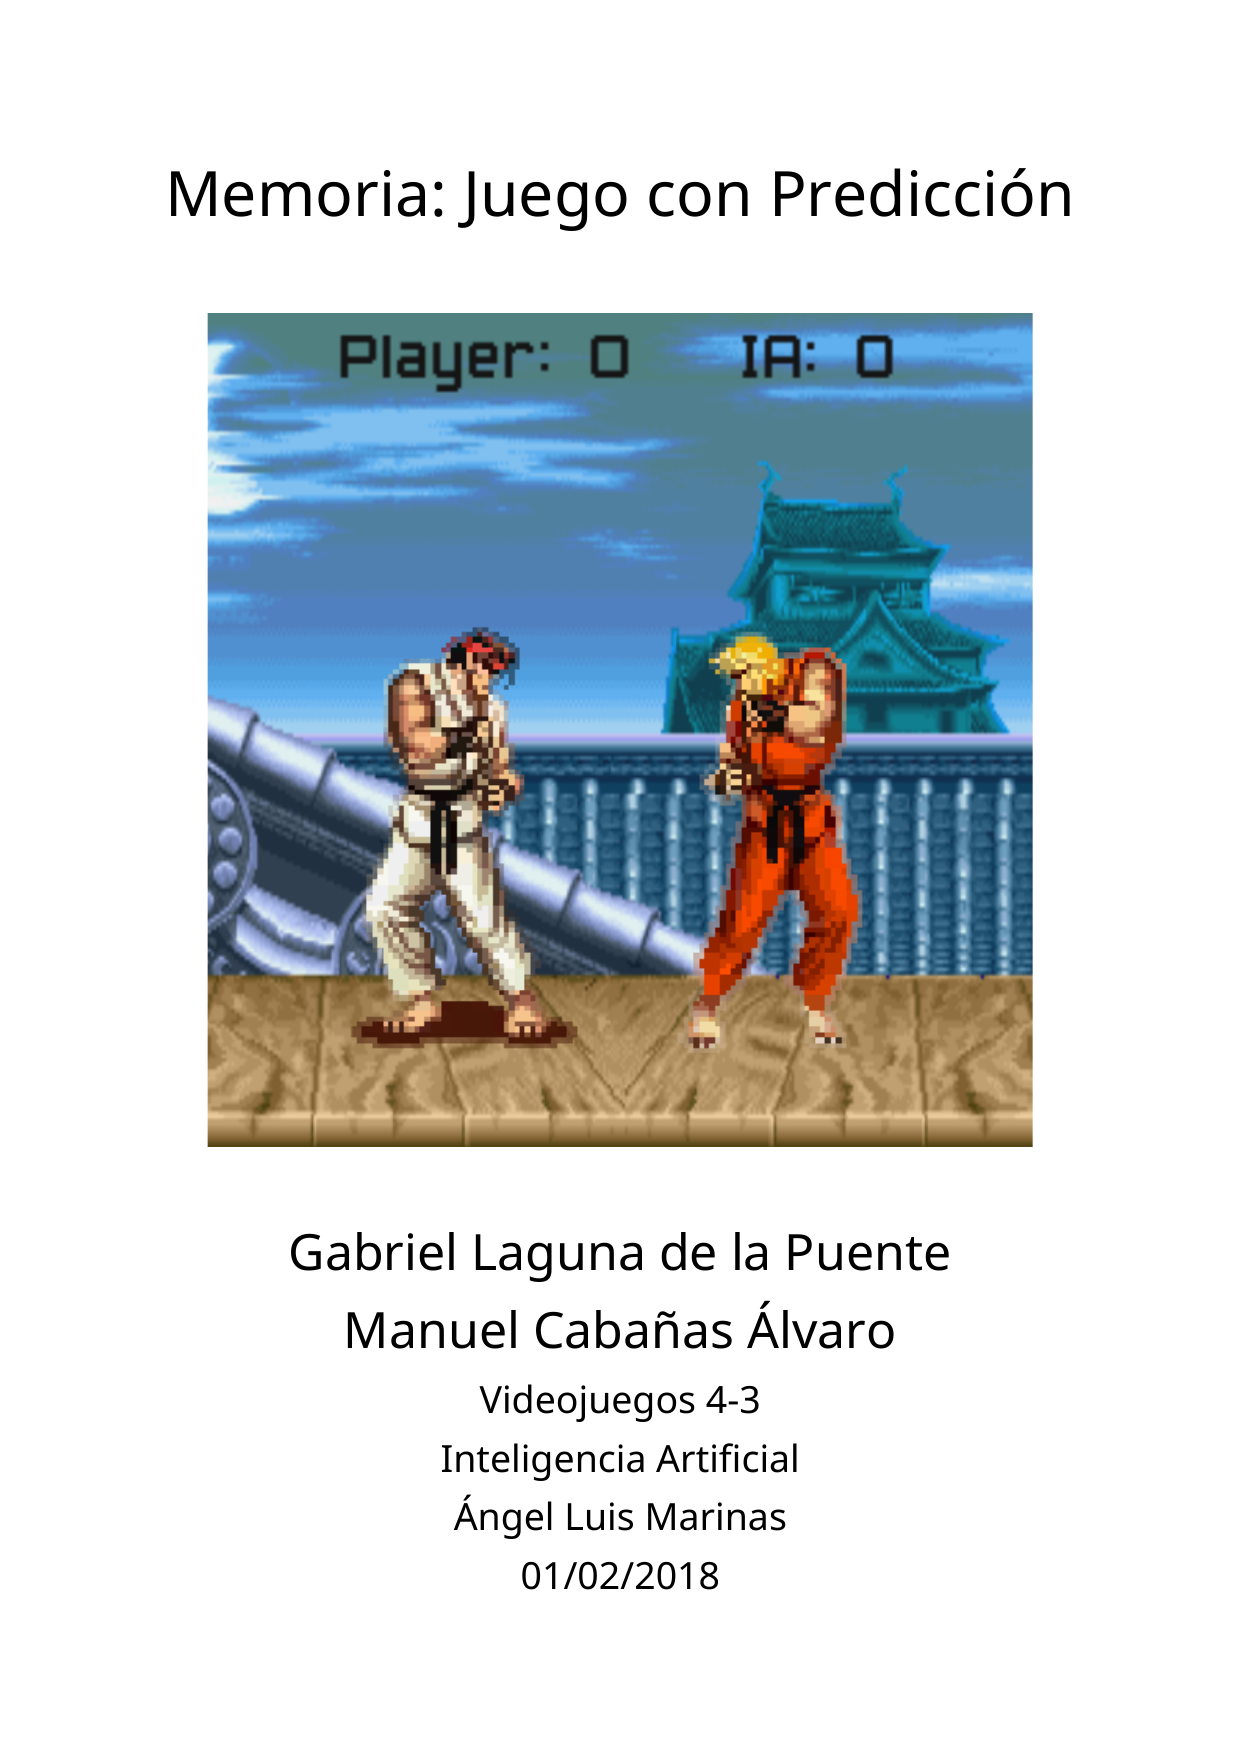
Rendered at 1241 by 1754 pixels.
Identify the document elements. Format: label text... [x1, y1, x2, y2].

text Ángel Luis Marinas [150, 1491, 1090, 1542]
text Inteligencia Artificial [150, 1432, 1090, 1483]
text Videojuegos 4-3 [150, 1373, 1090, 1424]
picture [207, 313, 1033, 1147]
text Gabriel Laguna de la Puente [150, 1217, 1090, 1285]
text Manuel Cabañas Álvaro [150, 1295, 1090, 1363]
text 01/02/2018 [150, 1549, 1090, 1600]
text Memoria: Juego con Predicción [150, 150, 1090, 235]
